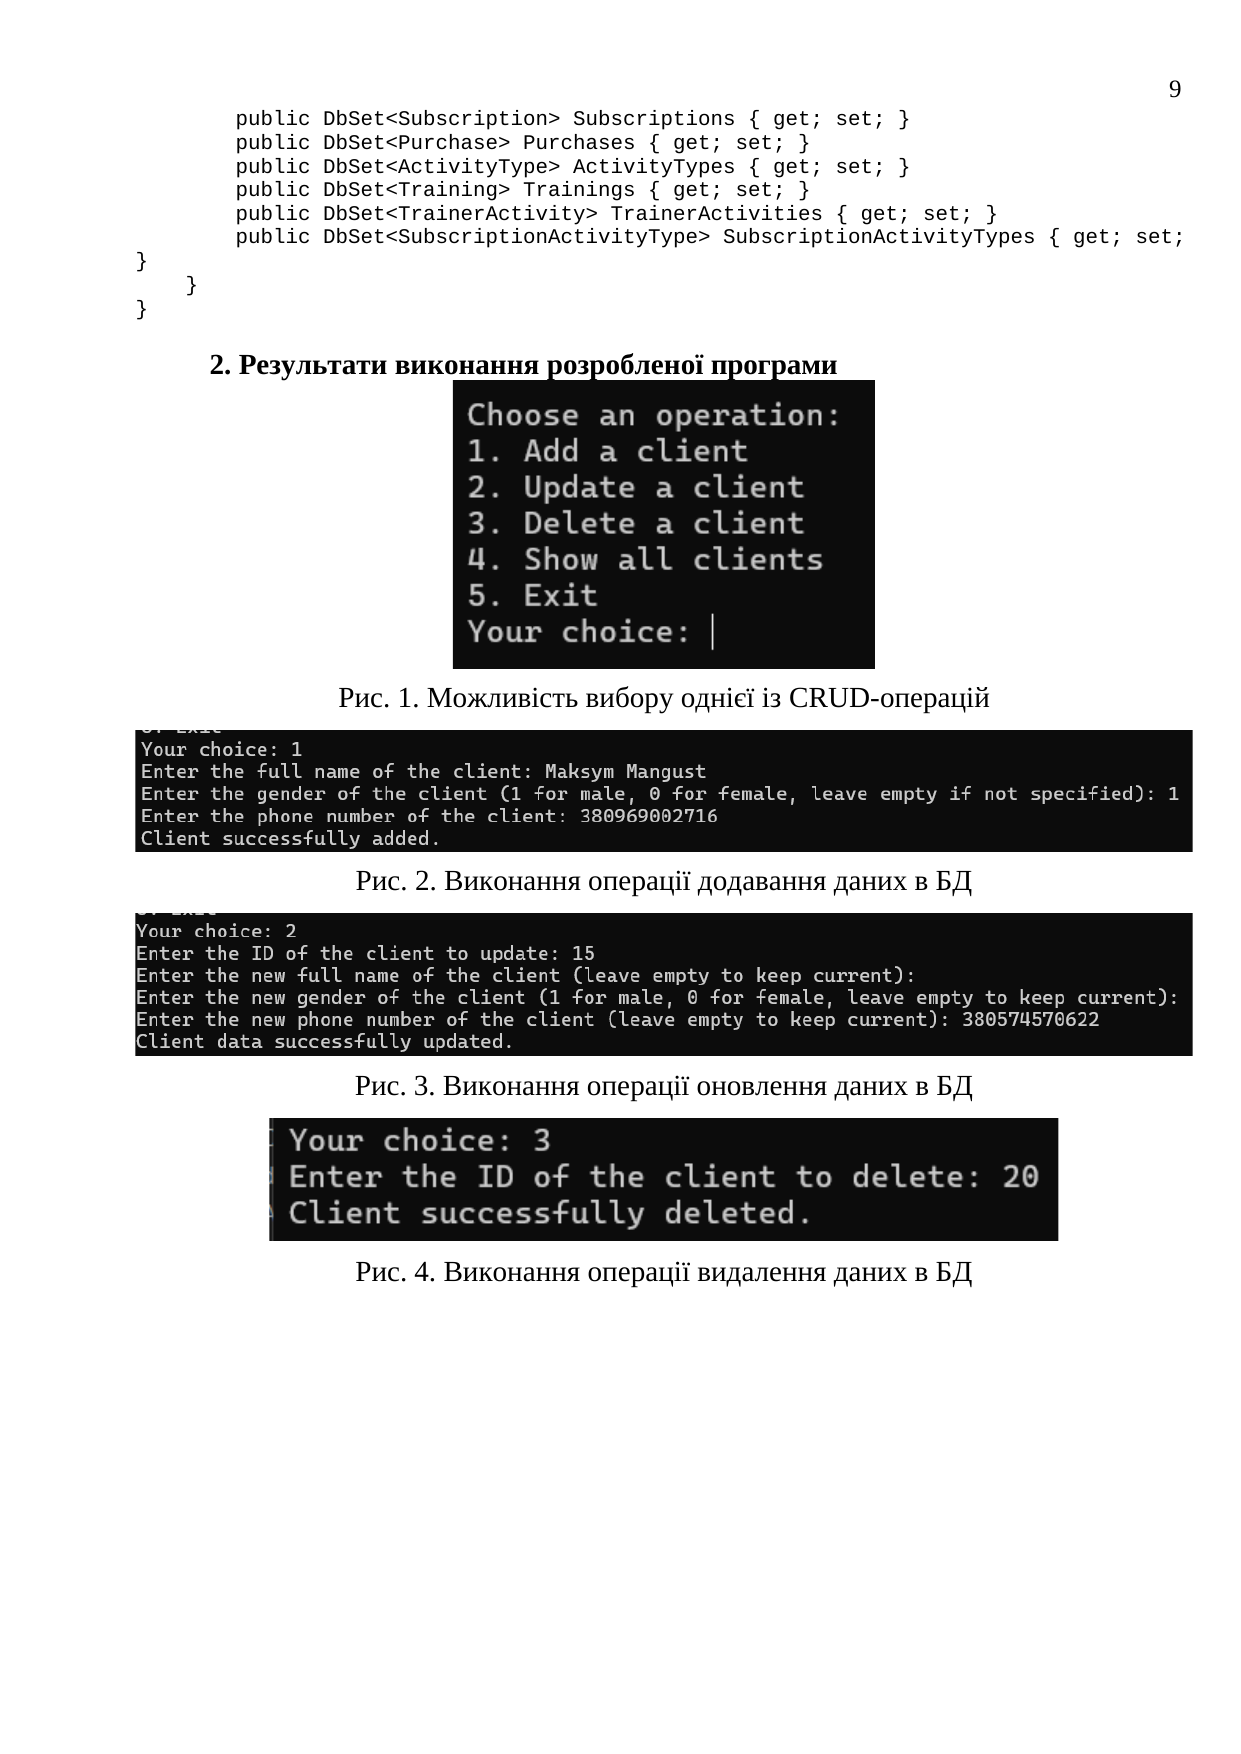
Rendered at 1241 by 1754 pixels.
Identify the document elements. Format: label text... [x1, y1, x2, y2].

picture [135, 913, 1193, 1056]
picture [269, 1118, 1059, 1241]
picture [135, 730, 1193, 852]
text public DbSet<ActivityType> ActivityTypes { get; set; } [135, 156, 1192, 179]
text } [135, 274, 1192, 297]
text public DbSet<TrainerActivity> TrainerActivities { get; set; } [135, 203, 1192, 227]
text Рис. 3. Виконання операції оновлення даних в БД [135, 1068, 1192, 1102]
text } [135, 297, 1192, 321]
picture [452, 380, 875, 669]
text 2. Результати виконання розробленої програми [135, 347, 1192, 381]
text Рис. 2. Виконання операції додавання даних в БД [135, 863, 1192, 897]
text Рис. 1. Можливість вибору однієї із CRUD-операцій [135, 680, 1192, 713]
text public DbSet<Subscription> Subscriptions { get; set; } [135, 108, 1192, 132]
text Рис. 4. Виконання операції видалення даних в БД [135, 1254, 1192, 1287]
text public DbSet<Purchase> Purchases { get; set; } [135, 132, 1192, 156]
text public DbSet<Training> Trainings { get; set; } [135, 179, 1192, 203]
text public DbSet<SubscriptionActivityType> SubscriptionActivityTypes { get; set; } [135, 227, 1192, 274]
